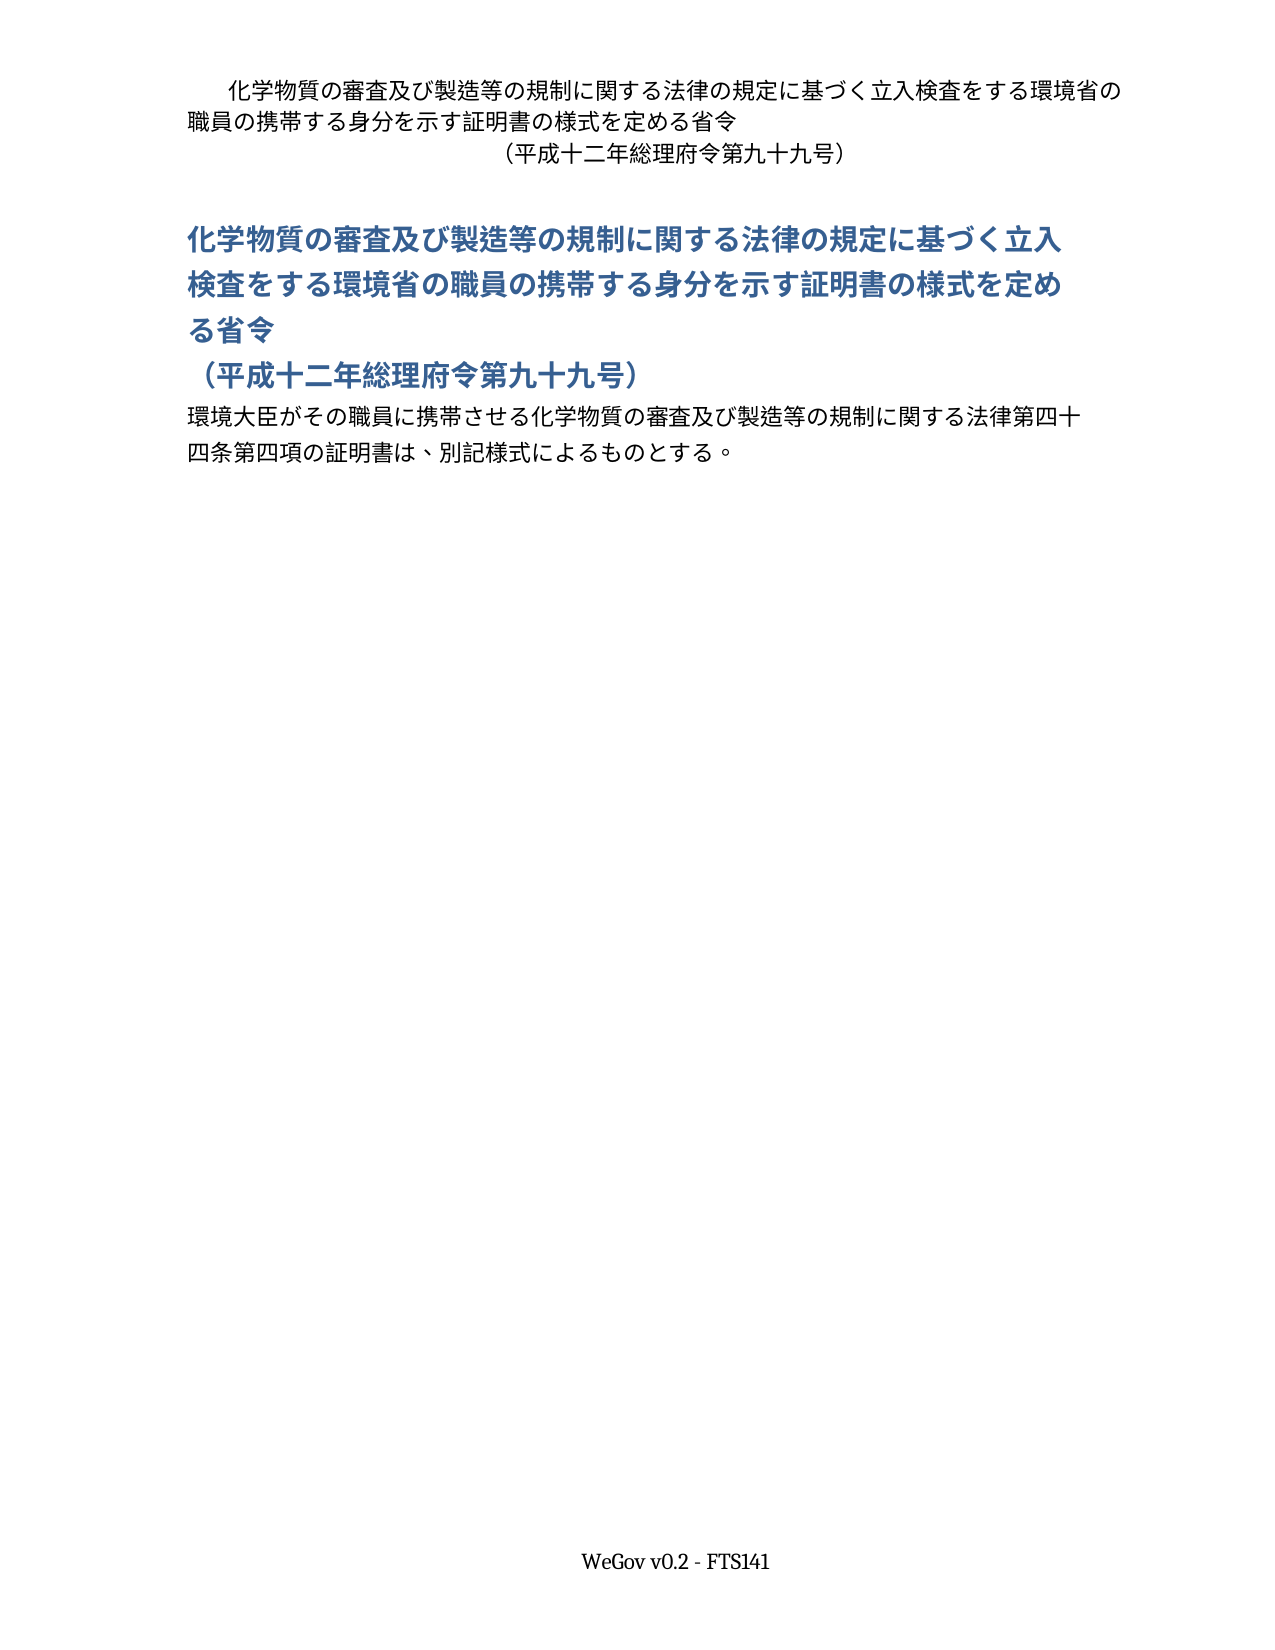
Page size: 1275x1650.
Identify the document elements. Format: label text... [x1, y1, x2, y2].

text 環境大臣がその職員に携帯させる化学物質の審査及び製造等の規制に関する法律第四十四条第四項の証明書は、別記様式によるものとする。 [187, 401, 1087, 468]
subtitle 化学物質の審査及び製造等の規制に関する法律の規定に基づく立入検査をする環境省の職員の携帯する身分を示す証明書の様式を定める省令 （平成十二年総理府令第九十九号） [187, 219, 1087, 395]
